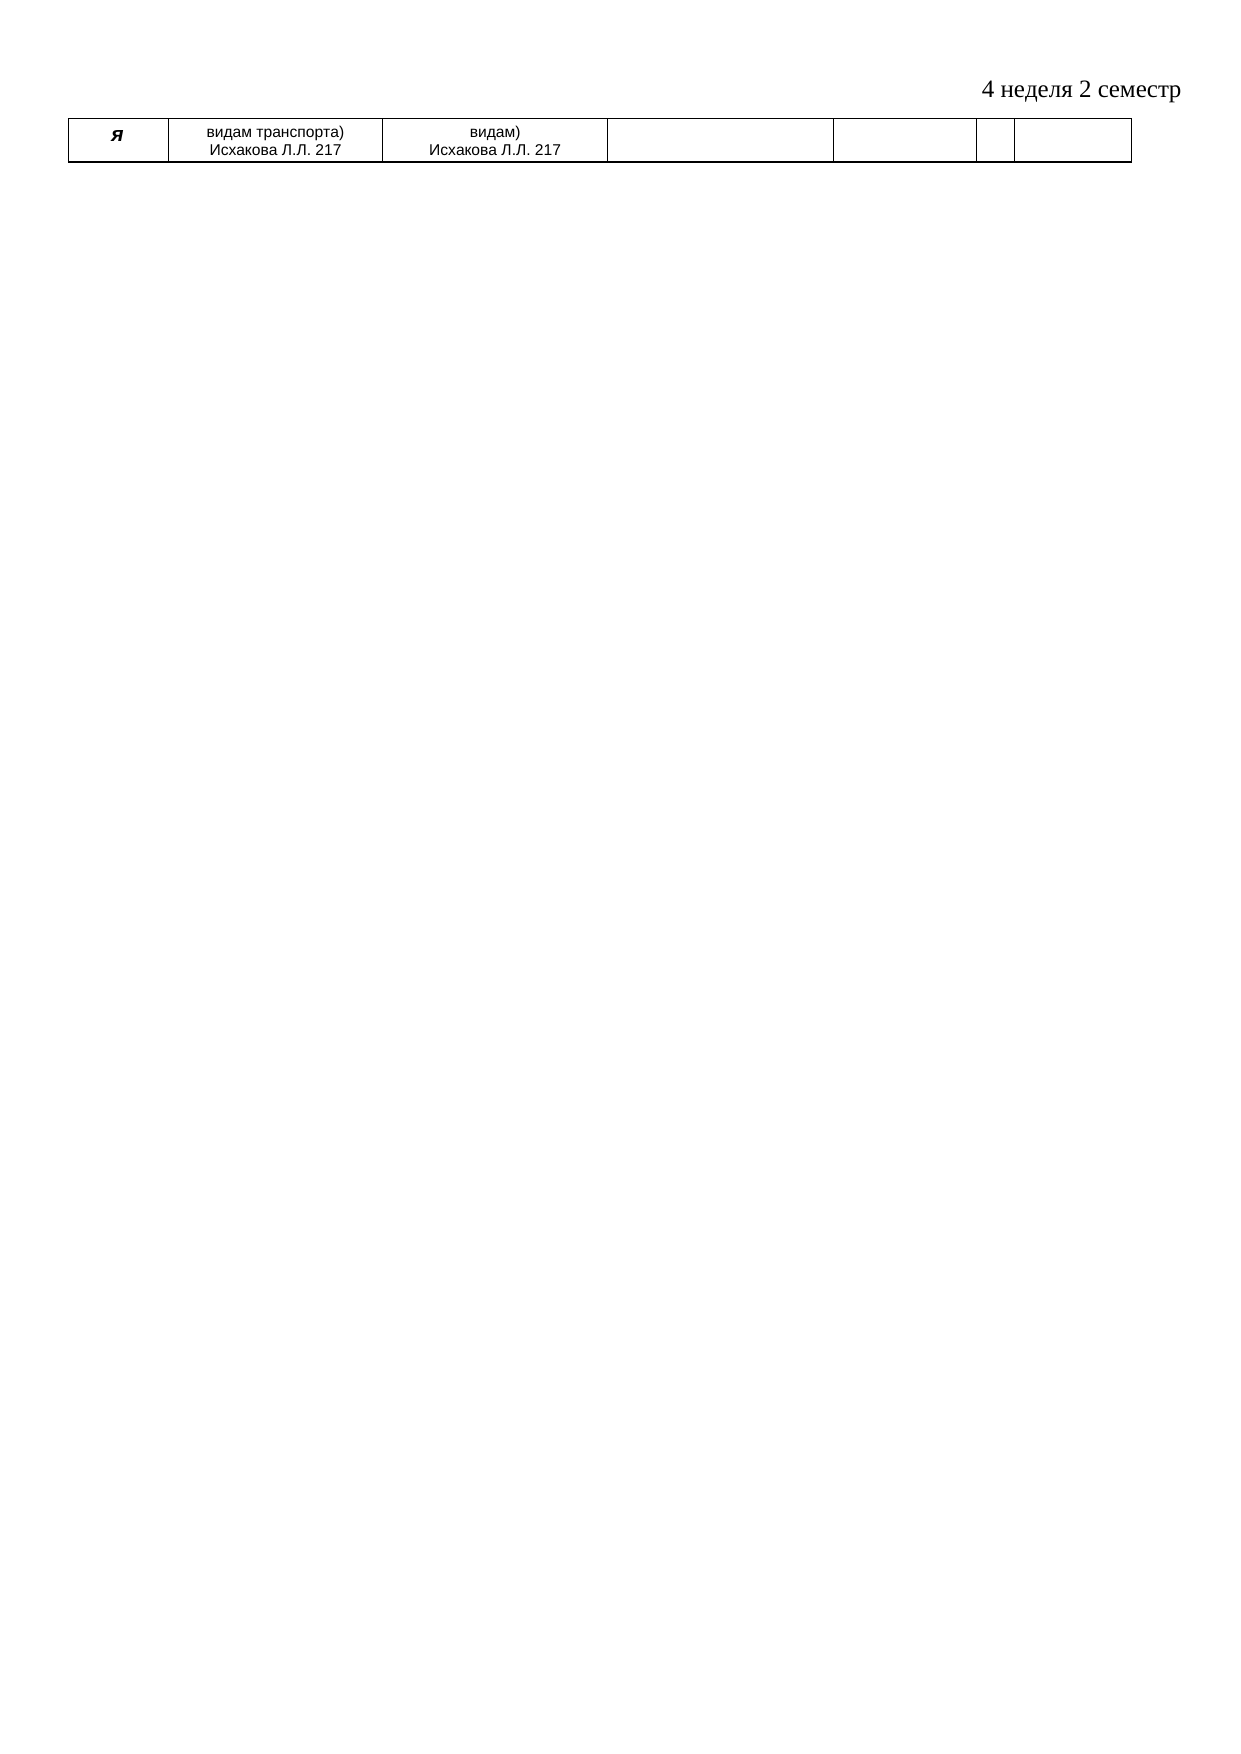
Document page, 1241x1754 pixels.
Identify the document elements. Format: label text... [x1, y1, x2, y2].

table_cell [608, 119, 833, 161]
table_cell [834, 119, 976, 161]
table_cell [169, 119, 382, 161]
table_cell [1015, 119, 1131, 161]
table_cell Сбт,03 февраля [69, 119, 168, 161]
table_cell [977, 119, 1014, 161]
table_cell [383, 119, 607, 161]
